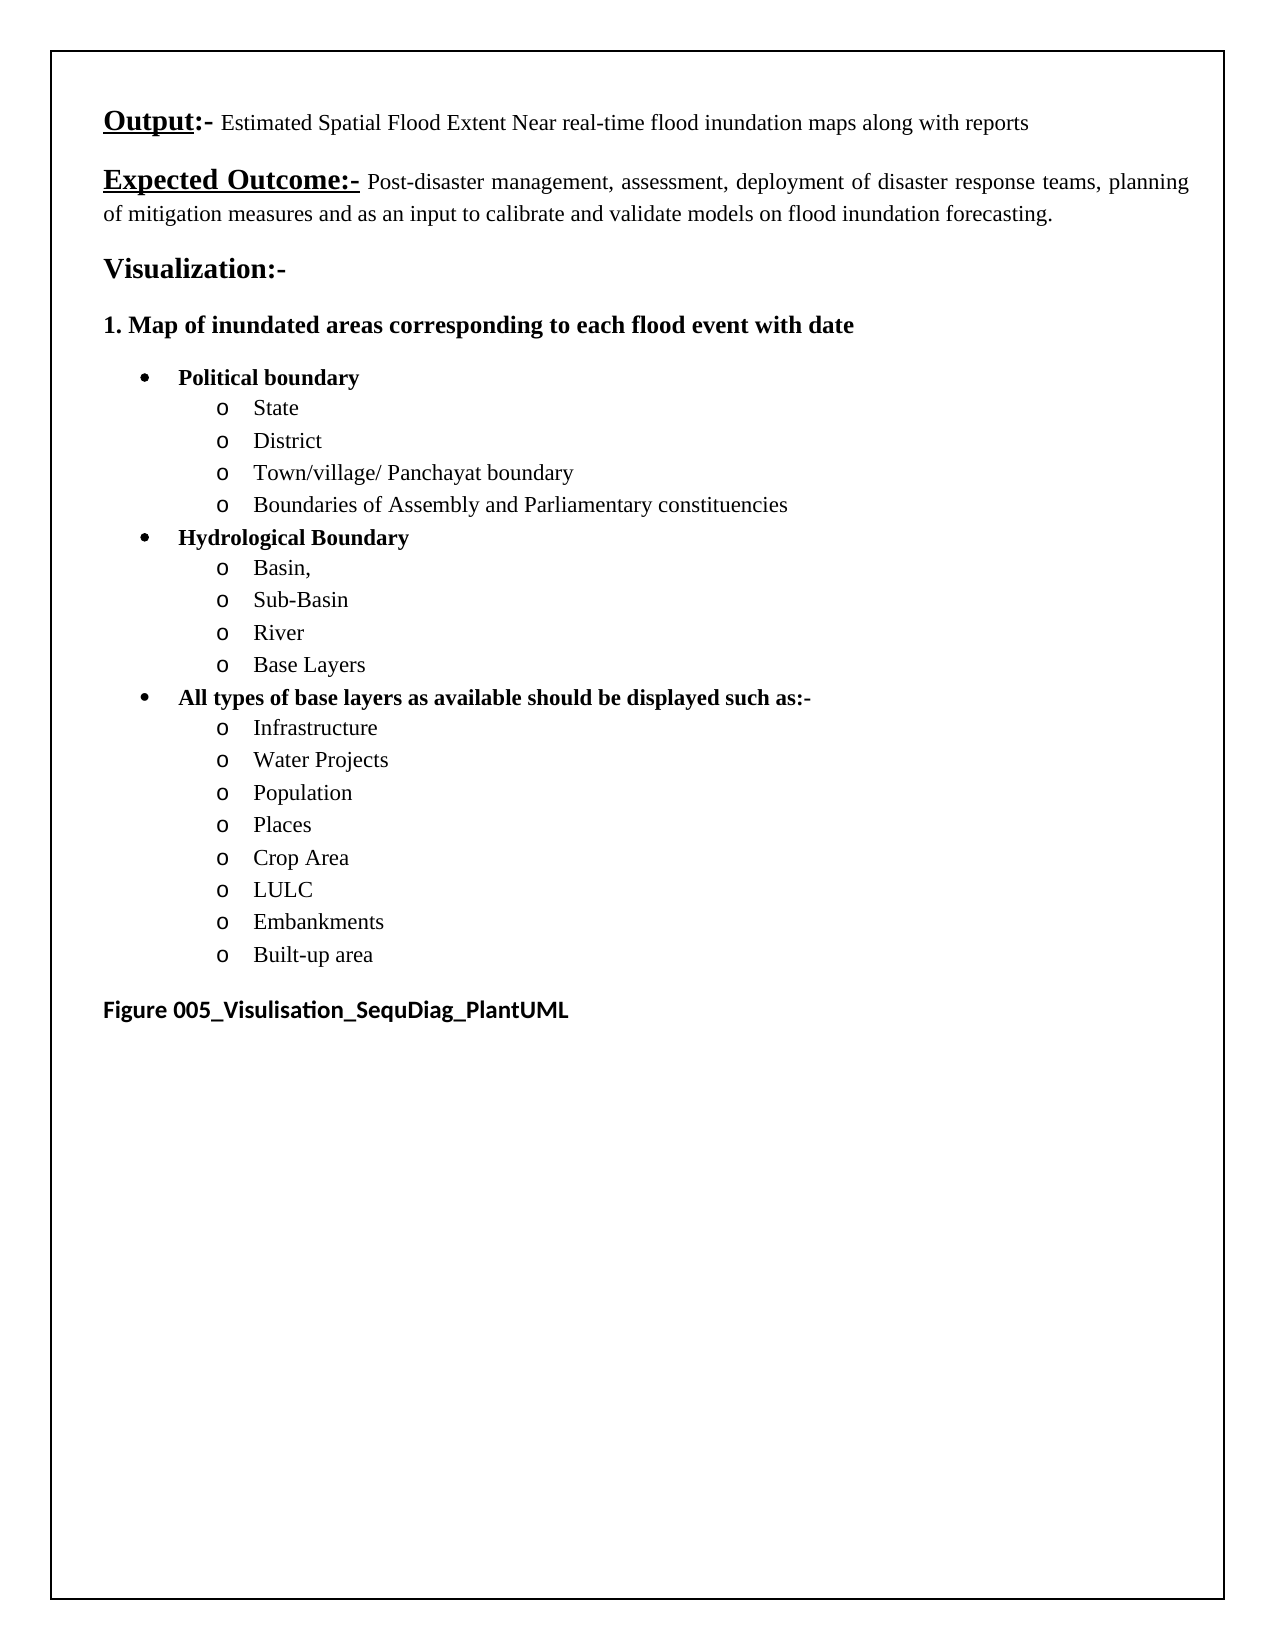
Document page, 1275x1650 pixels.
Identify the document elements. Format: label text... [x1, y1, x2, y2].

list Basin, [216, 554, 1191, 582]
text 1. Map of inundated areas corresponding to each flood event with date [103, 310, 1191, 339]
list Population [216, 779, 1191, 807]
list Places [216, 811, 1191, 839]
list Embankments [216, 908, 1191, 937]
list Hydrological Boundary [141, 524, 1191, 550]
list Crop Area [216, 843, 1191, 872]
list LULC [216, 876, 1191, 904]
list Water Projects [216, 746, 1191, 774]
list Sub-Basin [216, 587, 1191, 615]
list Base Layers [216, 651, 1191, 679]
text Expected Outcome:- Post-disaster management, assessment, deployment of disaster response teams, planning of mitigation measures and as an input to calibrate and validate models on flood inundation forecasting. [103, 162, 1191, 226]
list District [216, 427, 1191, 455]
list Town/village/ Panchayat boundary [216, 459, 1191, 487]
list Infrastructure [216, 714, 1191, 742]
text Output:- Estimated Spatial Flood Extent Near real-time flood inundation maps along with reports [103, 103, 1191, 137]
list All types of base layers as available should be displayed such as:- [141, 684, 1191, 710]
text Figure 005_Visulisation_SequDiag_PlantUML [103, 994, 1191, 1024]
list Political boundary [141, 364, 1191, 391]
list State [216, 394, 1191, 423]
list Boundaries of Assembly and Parliamentary constituencies [216, 492, 1191, 520]
list River [216, 619, 1191, 647]
text Visualization:- [103, 251, 1191, 284]
list Built-up area [216, 941, 1191, 969]
